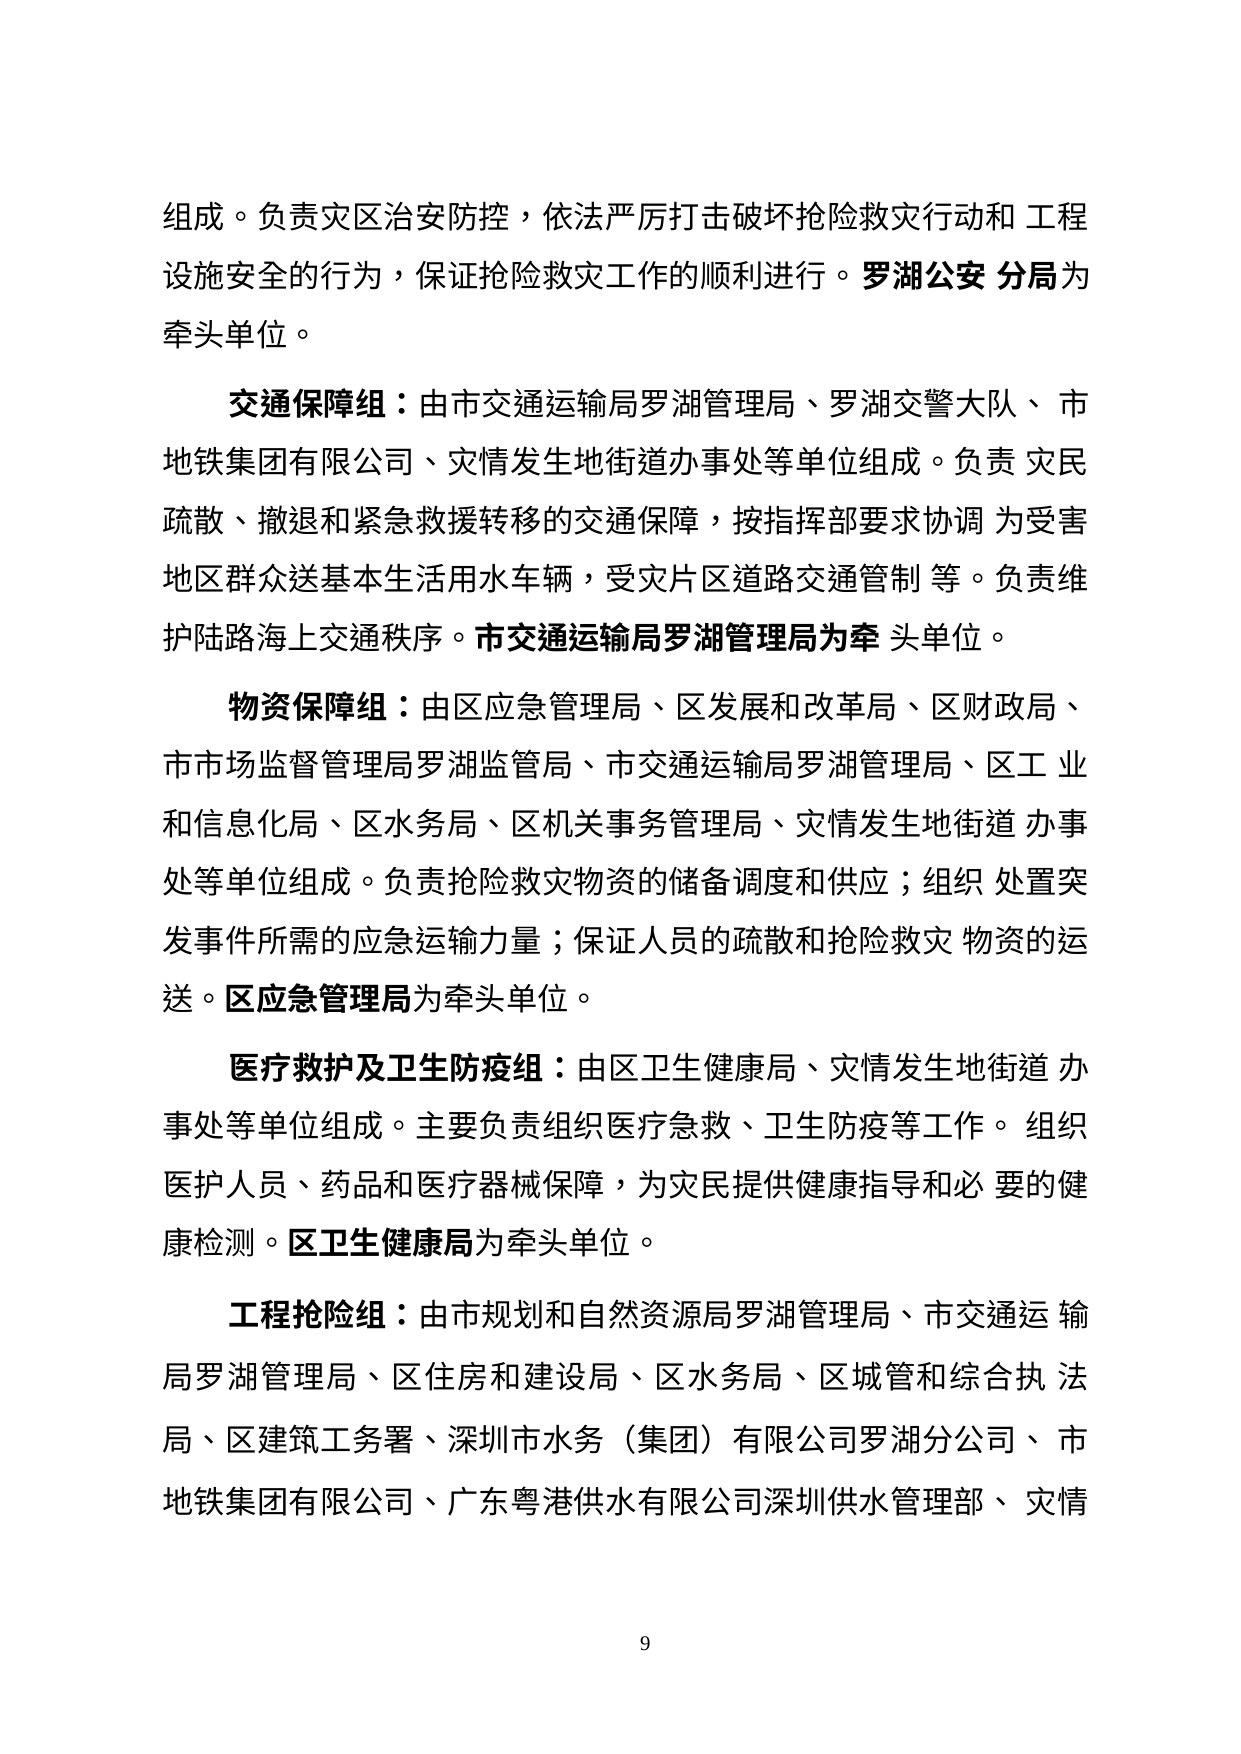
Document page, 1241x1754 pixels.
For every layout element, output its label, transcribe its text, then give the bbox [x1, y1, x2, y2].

text 医疗救护及卫生防疫组：由区卫生健康局、灾情发生地街道 办事处等单位组成。主要负责组织医疗急救、卫生防疫等工作。 组织医护人员、药品和医疗器械保障，为灾民提供健康指导和必 要的健康检测。区卫生健康局为牵头单位。 [162, 1033, 1091, 1266]
text 物资保障组：由区应急管理局、区发展和改革局、区财政局、 市市场监督管理局罗湖监管局、市交通运输局罗湖管理局、区工 业和信息化局、区水务局、区机关事务管理局、灾情发生地街道 办事处等单位组成。负责抢险救灾物资的储备调度和供应；组织 处置突发事件所需的应急运输力量；保证人员的疏散和抢险救灾 物资的运送。区应急管理局为牵头单位。 [162, 671, 1091, 1022]
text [162, 182, 1091, 358]
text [162, 1277, 1091, 1526]
text 交通保障组：由市交通运输局罗湖管理局、罗湖交警大队、 市地铁集团有限公司、灾情发生地街道办事处等单位组成。负责 灾民疏散、撤退和紧急救援转移的交通保障，按指挥部要求协调 为受害地区群众送基本生活用水车辆，受灾片区道路交通管制 等。负责维护陆路海上交通秩序。市交通运输局罗湖管理局为牵 头单位。 [162, 368, 1091, 661]
